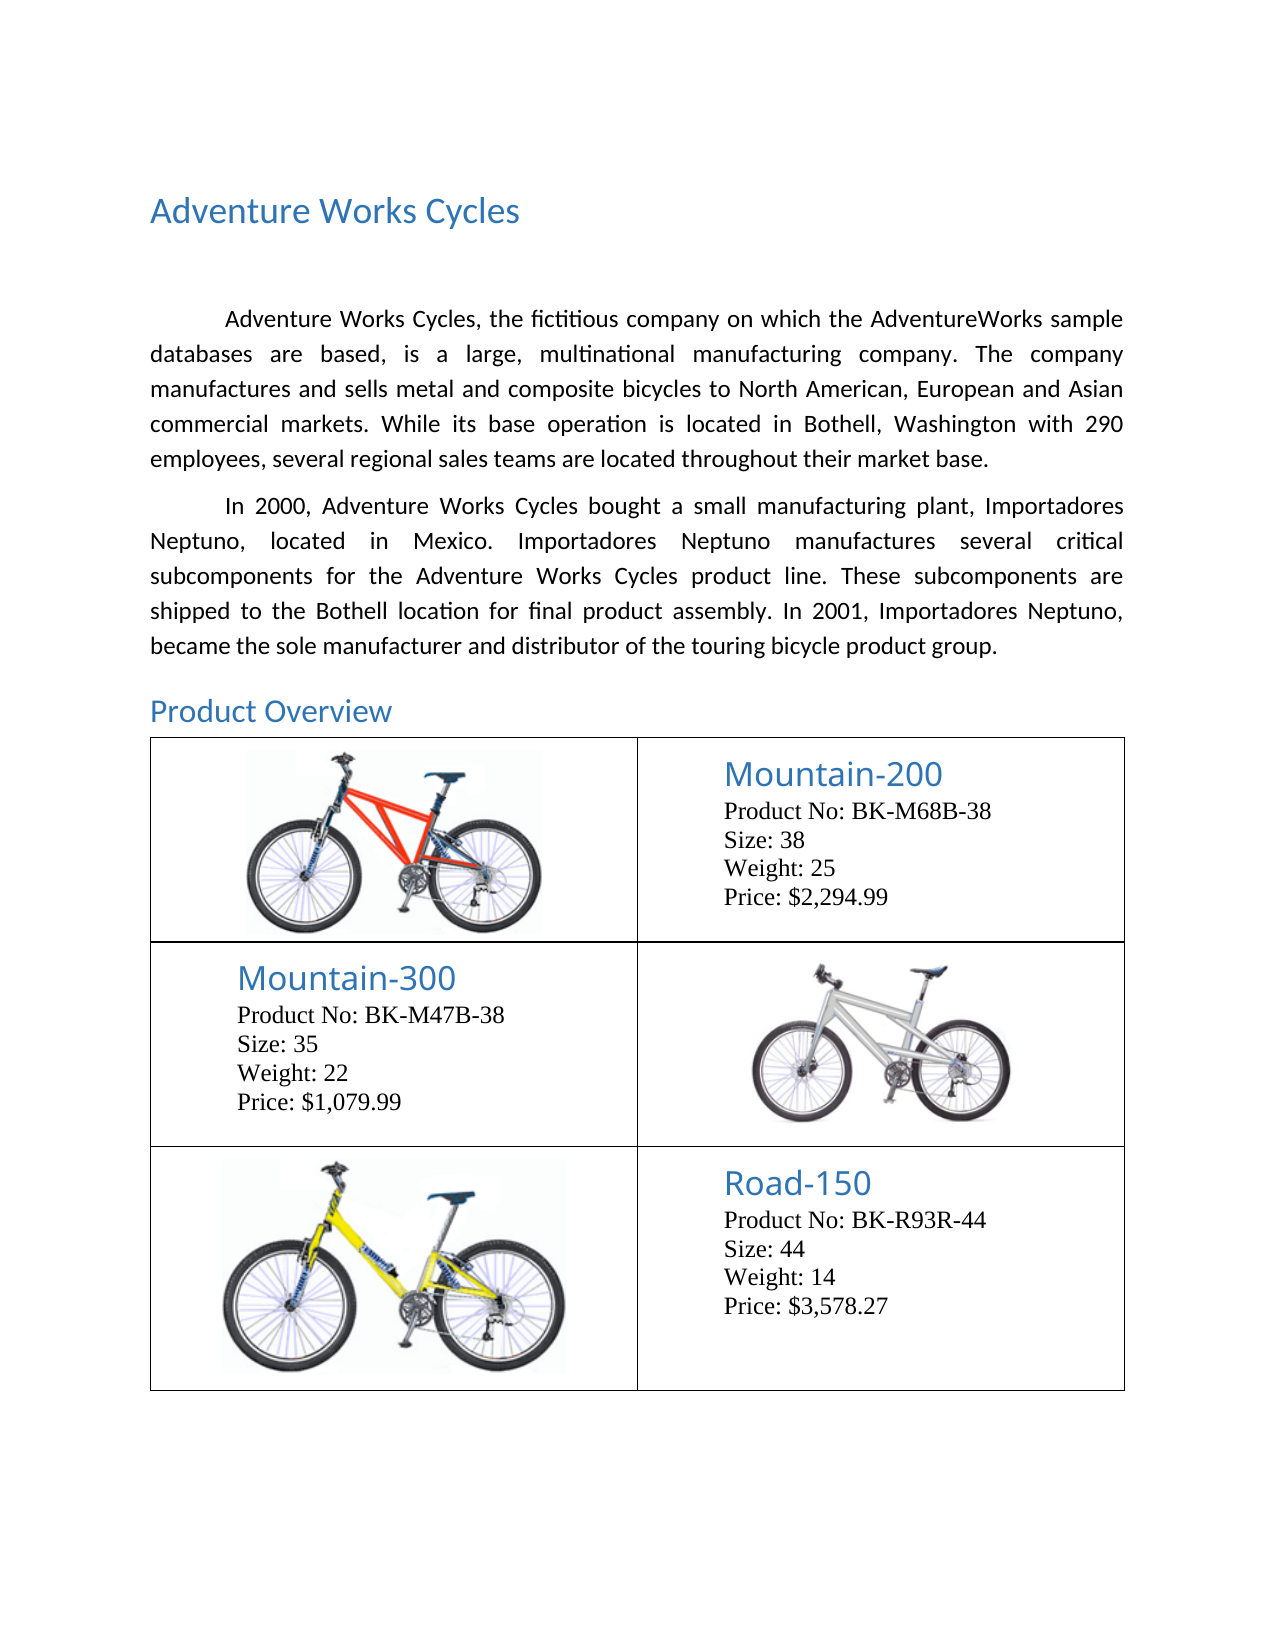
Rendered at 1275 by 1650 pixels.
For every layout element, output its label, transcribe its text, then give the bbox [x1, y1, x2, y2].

table_cell [151, 1147, 637, 1390]
picture [221, 1159, 567, 1374]
picture [246, 750, 543, 935]
text Adventure Works Cycles, the fictitious company on which the AdventureWorks sample databases are based, is a large, multinational manufacturing company. The company manufactures and sells metal and composite bicycles to North American, European and Asian commercial markets. While its base operation is located in Bothell, Washington with 290 employees, several regional sales teams are located throughout their market base. [150, 303, 1125, 473]
table_cell Mountain-300 Product No: BK-M47B-38 Size: 35 Weight: 22 Price: $1,079.99 [151, 943, 637, 1146]
subtitle Product Overview [150, 690, 1125, 731]
table_cell Road-150 Product No: BK-R93R-44 Size: 44 Weight: 14 Price: $3,578.27 [638, 1147, 1124, 1390]
table_header Mountain-200 Product No: BK-M68B-38 Size: 38 Weight: 25 Price: $2,294.99 [638, 738, 1124, 941]
picture [740, 955, 1022, 1130]
table_cell [638, 943, 1124, 1146]
table_header [151, 738, 637, 941]
subtitle Adventure Works Cycles [150, 187, 1125, 233]
text In 2000, Adventure Works Cycles bought a small manufacturing plant, Importadores Neptuno, located in Mexico. Importadores Neptuno manufactures several critical subcomponents for the Adventure Works Cycles product line. These subcomponents are shipped to the Bothell location for final product assembly. In 2001, Importadores Neptuno, became the sole manufacturer and distributor of the touring bicycle product group. [150, 490, 1125, 661]
